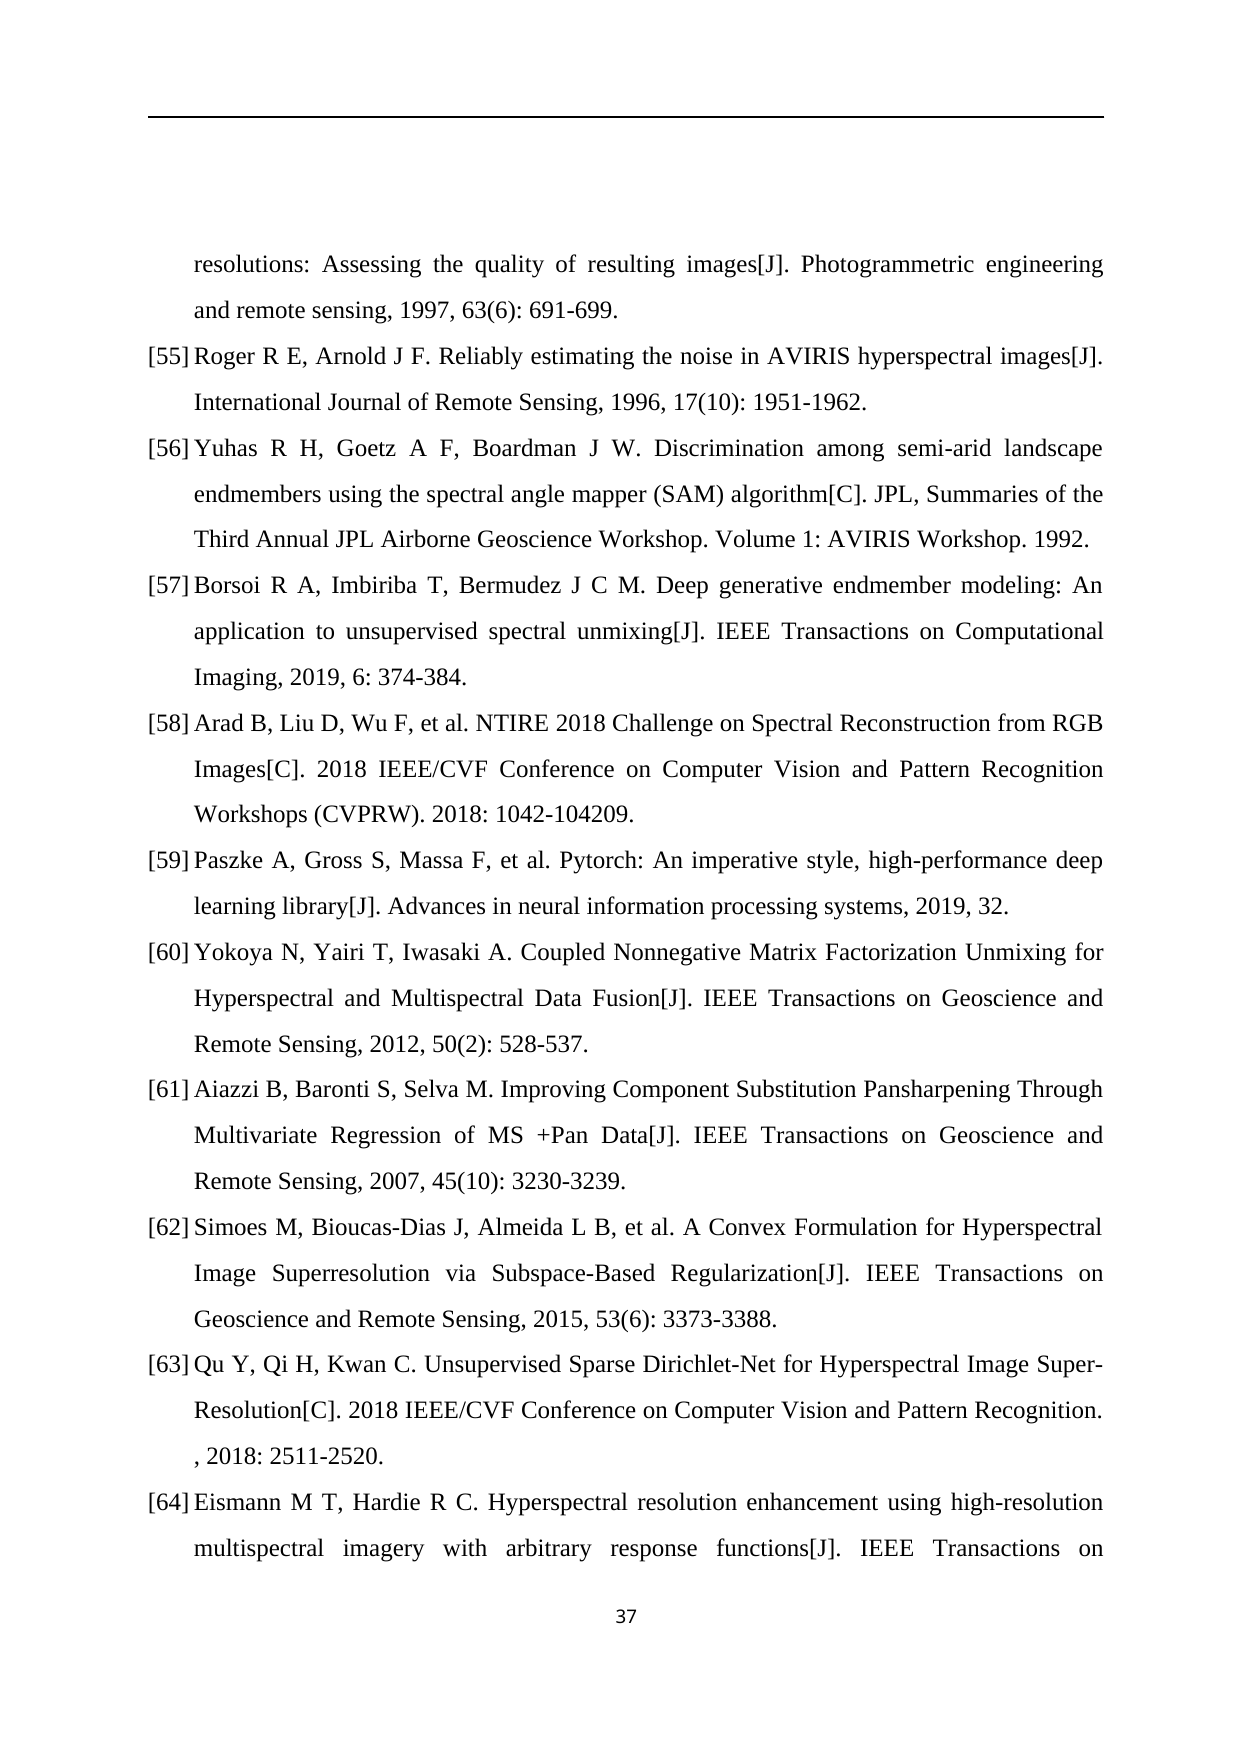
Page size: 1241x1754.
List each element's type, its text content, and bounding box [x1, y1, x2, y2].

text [148, 236, 1104, 328]
text Aiazzi B, Baronti S, Selva M. Improving Component Substitution Pansharpening Through Multivariate Regression of MS +Pan Data[J]. IEEE Transactions on Geoscience and Remote Sensing, 2007, 45(10): 3230-3239. [148, 1061, 1104, 1199]
text Simoes M, Bioucas-Dias J, Almeida L B, et al. A Convex Formulation for Hyperspectral Image Superresolution via Subspace-Based Regularization[J]. IEEE Transactions on Geoscience and Remote Sensing, 2015, 53(6): 3373-3388. [148, 1199, 1104, 1336]
text Yokoya N, Yairi T, Iwasaki A. Coupled Nonnegative Matrix Factorization Unmixing for Hyperspectral and Multispectral Data Fusion[J]. IEEE Transactions on Geoscience and Remote Sensing, 2012, 50(2): 528-537. [148, 924, 1104, 1061]
text Roger R E, Arnold J F. Reliably estimating the noise in AVIRIS hyperspectral images[J]. International Journal of Remote Sensing, 1996, 17(10): 1951-1962. [148, 328, 1104, 419]
text Borsoi R A, Imbiriba T, Bermudez J C M. Deep generative endmember modeling: An application to unsupervised spectral unmixing[J]. IEEE Transactions on Computational Imaging, 2019, 6: 374-384. [148, 557, 1104, 694]
text Paszke A, Gross S, Massa F, et al. Pytorch: An imperative style, high-performance deep learning library[J]. Advances in neural information processing systems, 2019, 32. [148, 832, 1104, 924]
text Arad B, Liu D, Wu F, et al. NTIRE 2018 Challenge on Spectral Reconstruction from RGB Images[C]. 2018 IEEE/CVF Conference on Computer Vision and Pattern Recognition Workshops (CVPRW). 2018: 1042-104209. [148, 694, 1104, 832]
text Qu Y, Qi H, Kwan C. Unsupervised Sparse Dirichlet-Net for Hyperspectral Image Super-Resolution[C]. 2018 IEEE/CVF Conference on Computer Vision and Pattern Recognition. , 2018: 2511-2520. [148, 1336, 1104, 1474]
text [148, 1474, 1104, 1565]
text Yuhas R H, Goetz A F, Boardman J W. Discrimination among semi-arid landscape endmembers using the spectral angle mapper (SAM) algorithm[C]. JPL, Summaries of the Third Annual JPL Airborne Geoscience Workshop. Volume 1: AVIRIS Workshop. 1992. [148, 419, 1104, 557]
